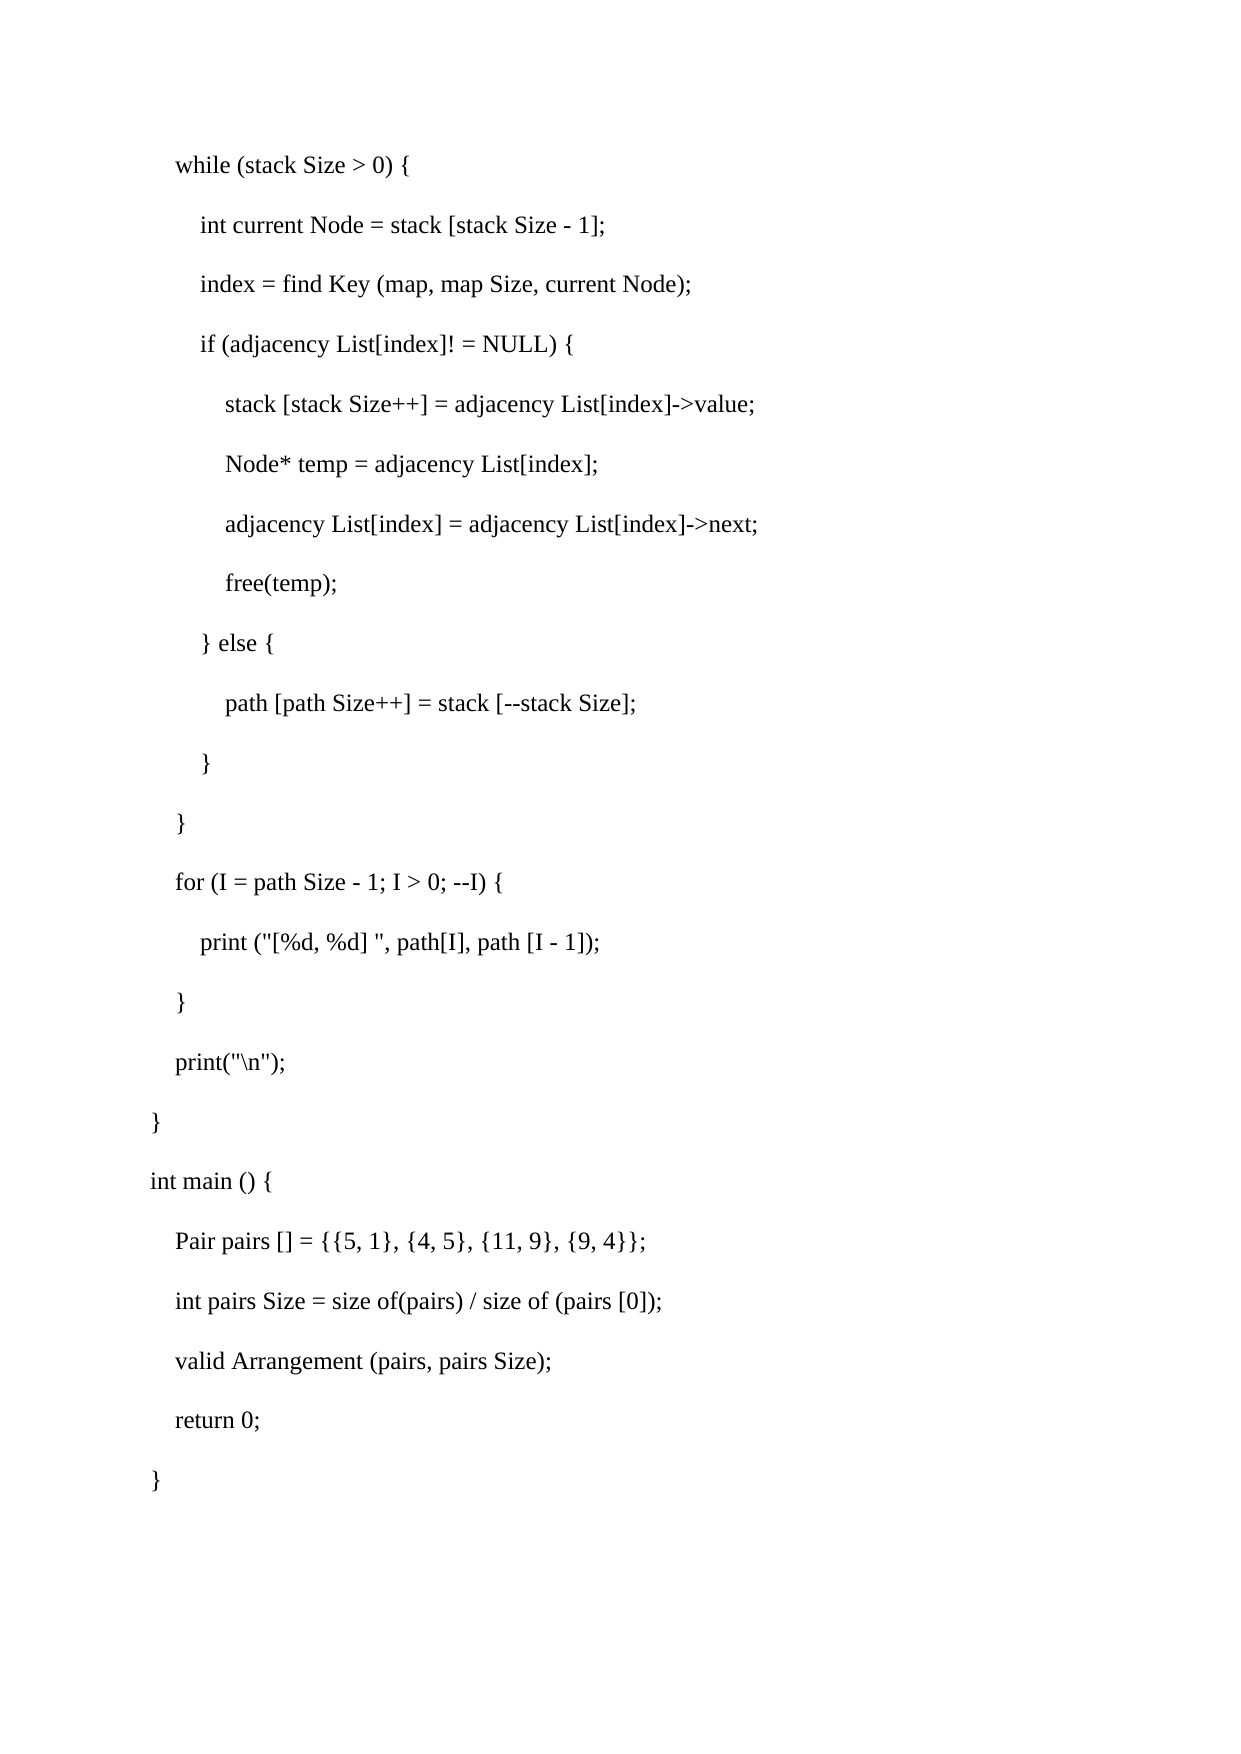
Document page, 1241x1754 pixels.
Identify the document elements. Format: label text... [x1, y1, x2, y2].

text adjacency List[index] = adjacency List[index]->next; [150, 509, 1090, 537]
text } [150, 1465, 1090, 1494]
text Pair pairs [] = {{5, 1}, {4, 5}, {11, 9}, {9, 4}}; [150, 1226, 1090, 1255]
text print ("[%d, %d] ", path[I], path [I - 1]); [150, 927, 1090, 956]
text } [150, 748, 1090, 777]
text int pairs Size = size of(pairs) / size of (pairs [0]); [150, 1286, 1090, 1315]
text if (adjacency List[index]! = NULL) { [150, 329, 1090, 358]
text while (stack Size > 0) { [150, 150, 1090, 179]
text valid Arrangement (pairs, pairs Size); [150, 1346, 1090, 1374]
text Node* temp = adjacency List[index]; [150, 449, 1090, 478]
text print("\n"); [150, 1047, 1090, 1076]
text } else { [150, 628, 1090, 657]
text free(temp); [150, 568, 1090, 597]
text index = find Key (map, map Size, current Node); [150, 269, 1090, 298]
text int main () { [150, 1166, 1090, 1195]
text int current Node = stack [stack Size - 1]; [150, 210, 1090, 238]
text } [150, 987, 1090, 1016]
text path [path Size++] = stack [--stack Size]; [150, 688, 1090, 717]
text for (I = path Size - 1; I > 0; --I) { [150, 867, 1090, 896]
text stack [stack Size++] = adjacency List[index]->value; [150, 389, 1090, 418]
text } [150, 808, 1090, 836]
text return 0; [150, 1406, 1090, 1434]
text } [150, 1107, 1090, 1135]
